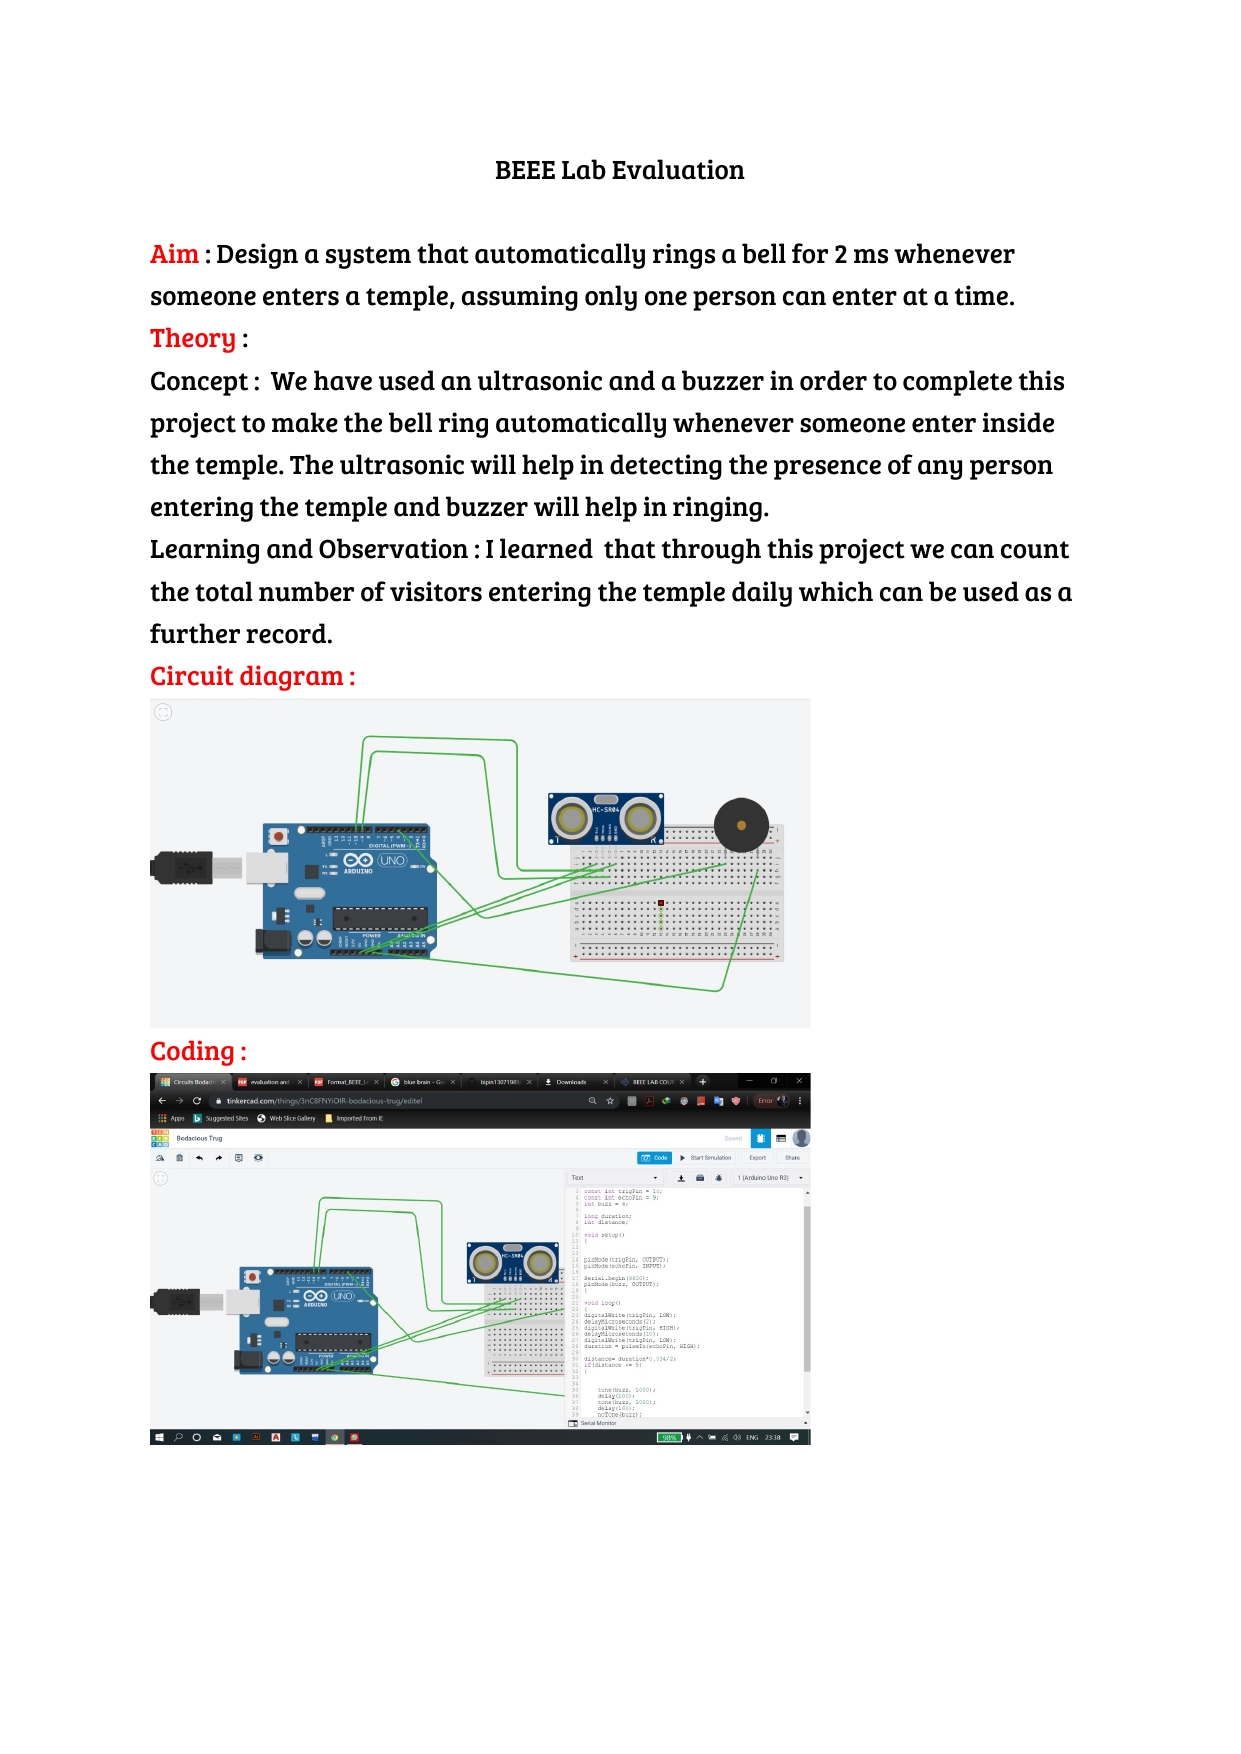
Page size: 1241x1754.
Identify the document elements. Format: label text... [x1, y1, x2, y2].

text BEEE Lab Evaluation [150, 150, 1090, 187]
text Learning and Observation : I learned that through this project we can count the total number of visitors entering the temple daily which can be used as a further record. [150, 530, 1090, 651]
text Aim : Design a system that automatically rings a bell for 2 ms whenever someone enters a temple, assuming only one person can enter at a time. [150, 234, 1090, 313]
text Circuit diagram : [150, 656, 1090, 693]
text Concept : We have used an ultrasonic and a buzzer in order to complete this project to make the bell ring automatically whenever someone enter inside the temple. The ultrasonic will help in detecting the presence of any person entering the temple and buzzer will help in ringing. [150, 361, 1090, 524]
text Coding : [150, 1031, 1090, 1068]
picture [150, 698, 811, 1028]
text Theory : [150, 319, 1090, 356]
picture [150, 1073, 811, 1445]
